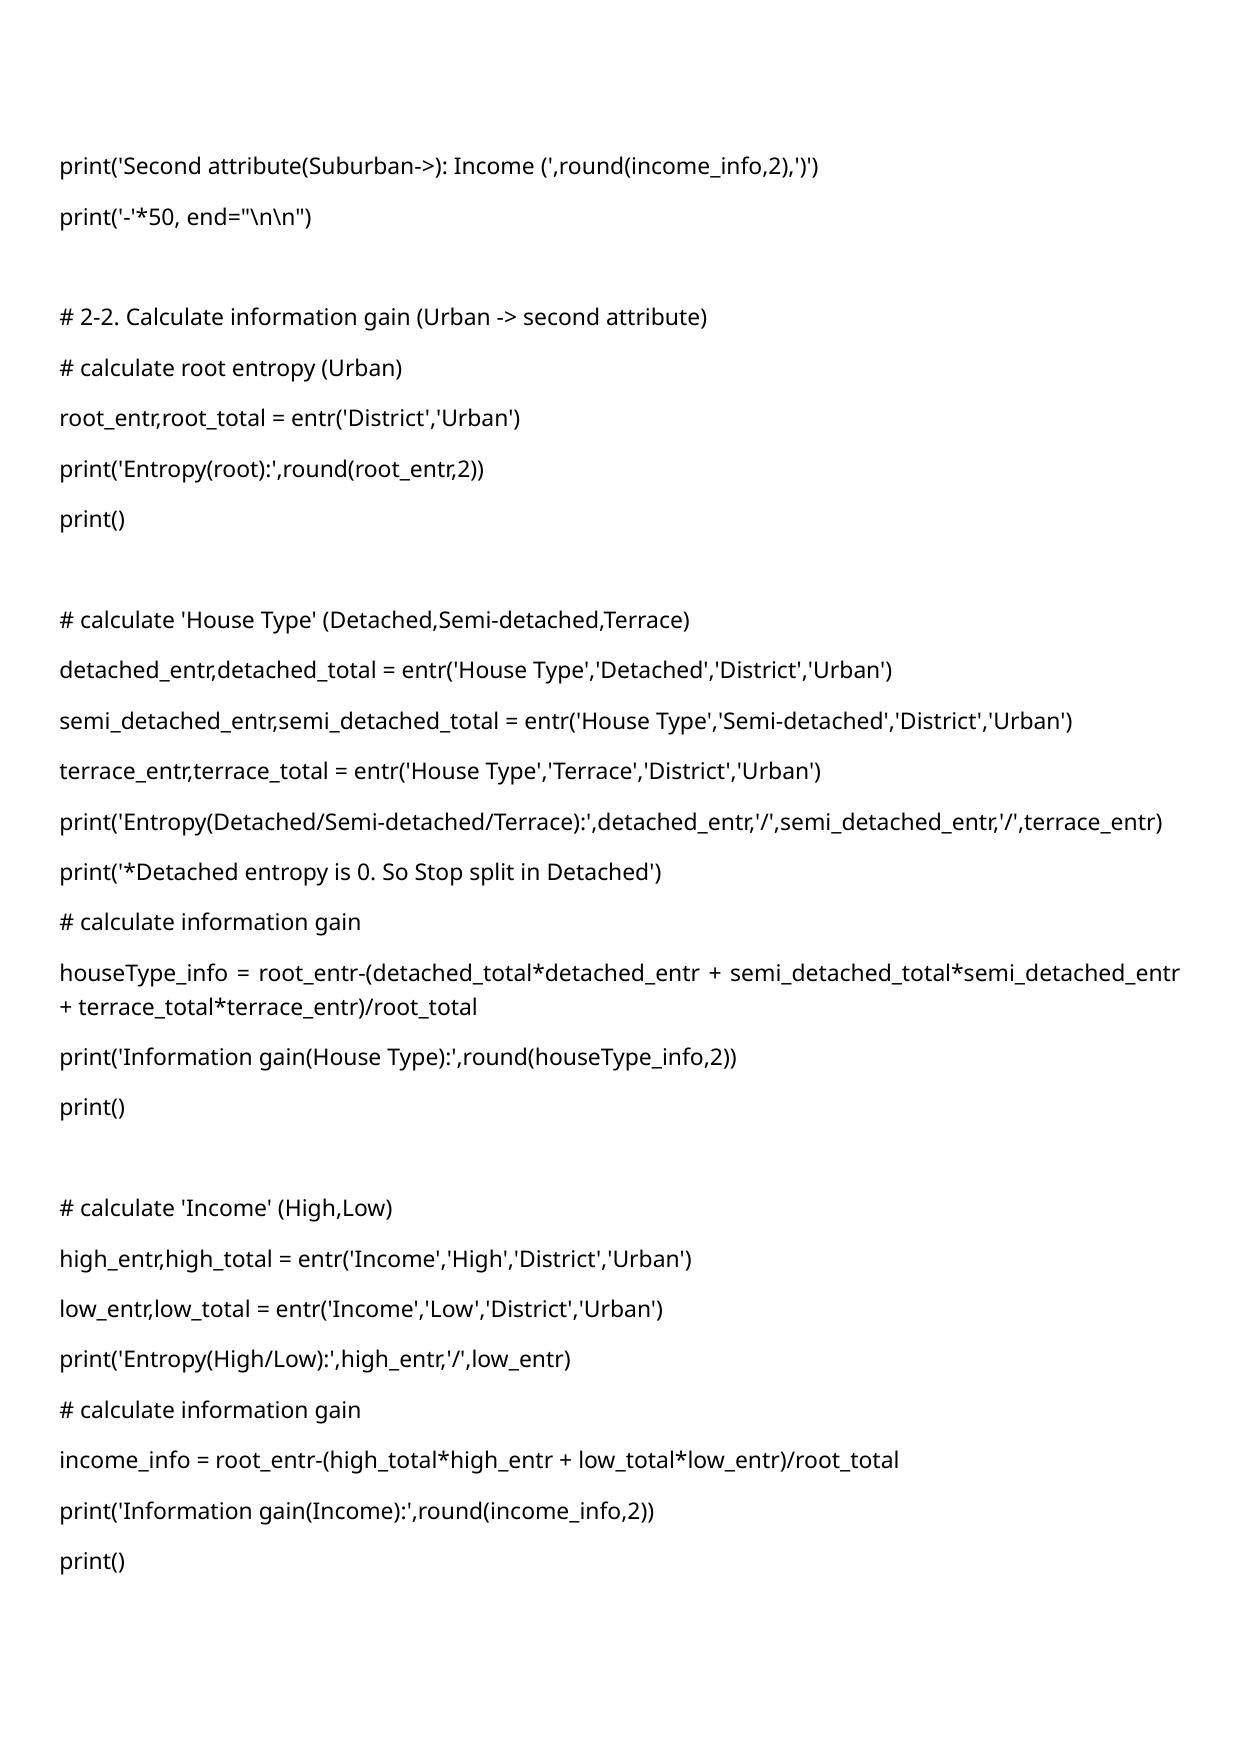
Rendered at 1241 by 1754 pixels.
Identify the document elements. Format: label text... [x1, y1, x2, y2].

text print('Information gain(House Type):',round(houseType_info,2)) [59, 1041, 1181, 1072]
text income_info = root_entr-(high_total*high_entr + low_total*low_entr)/root_total [59, 1444, 1181, 1475]
text semi_detached_entr,semi_detached_total = entr('House Type','Semi-detached','District','Urban') [59, 704, 1181, 736]
text print('Second attribute(Suburban->): Income (',round(income_info,2),')') [59, 150, 1181, 181]
text print() [59, 1091, 1181, 1122]
text print() [59, 1545, 1181, 1576]
text print('Entropy(root):',round(root_entr,2)) [59, 452, 1181, 484]
text # calculate 'House Type' (Detached,Semi-detached,Terrace) [59, 604, 1181, 635]
text # calculate information gain [59, 1394, 1181, 1425]
text houseType_info = root_entr-(detached_total*detached_entr + semi_detached_total*semi_detached_entr + terrace_total*terrace_entr)/root_total [59, 957, 1181, 1022]
text # calculate information gain [59, 906, 1181, 937]
text detached_entr,detached_total = entr('House Type','Detached','District','Urban') [59, 654, 1181, 685]
text print('Information gain(Income):',round(income_info,2)) [59, 1494, 1181, 1526]
text print('-'*50, end="\n\n") [59, 200, 1181, 232]
text # calculate root entropy (Urban) [59, 352, 1181, 383]
text root_entr,root_total = entr('District','Urban') [59, 402, 1181, 433]
text # 2-2. Calculate information gain (Urban -> second attribute) [59, 301, 1181, 332]
text print('Entropy(Detached/Semi-detached/Terrace):',detached_entr,'/',semi_detached_entr,'/',terrace_entr) [59, 805, 1181, 837]
text low_entr,low_total = entr('Income','Low','District','Urban') [59, 1293, 1181, 1324]
text high_entr,high_total = entr('Income','High','District','Urban') [59, 1242, 1181, 1274]
text terrace_entr,terrace_total = entr('House Type','Terrace','District','Urban') [59, 755, 1181, 786]
text # calculate 'Income' (High,Low) [59, 1192, 1181, 1223]
text print('*Detached entropy is 0. So Stop split in Detached') [59, 856, 1181, 887]
text print() [59, 503, 1181, 534]
text print('Entropy(High/Low):',high_entr,'/',low_entr) [59, 1343, 1181, 1374]
